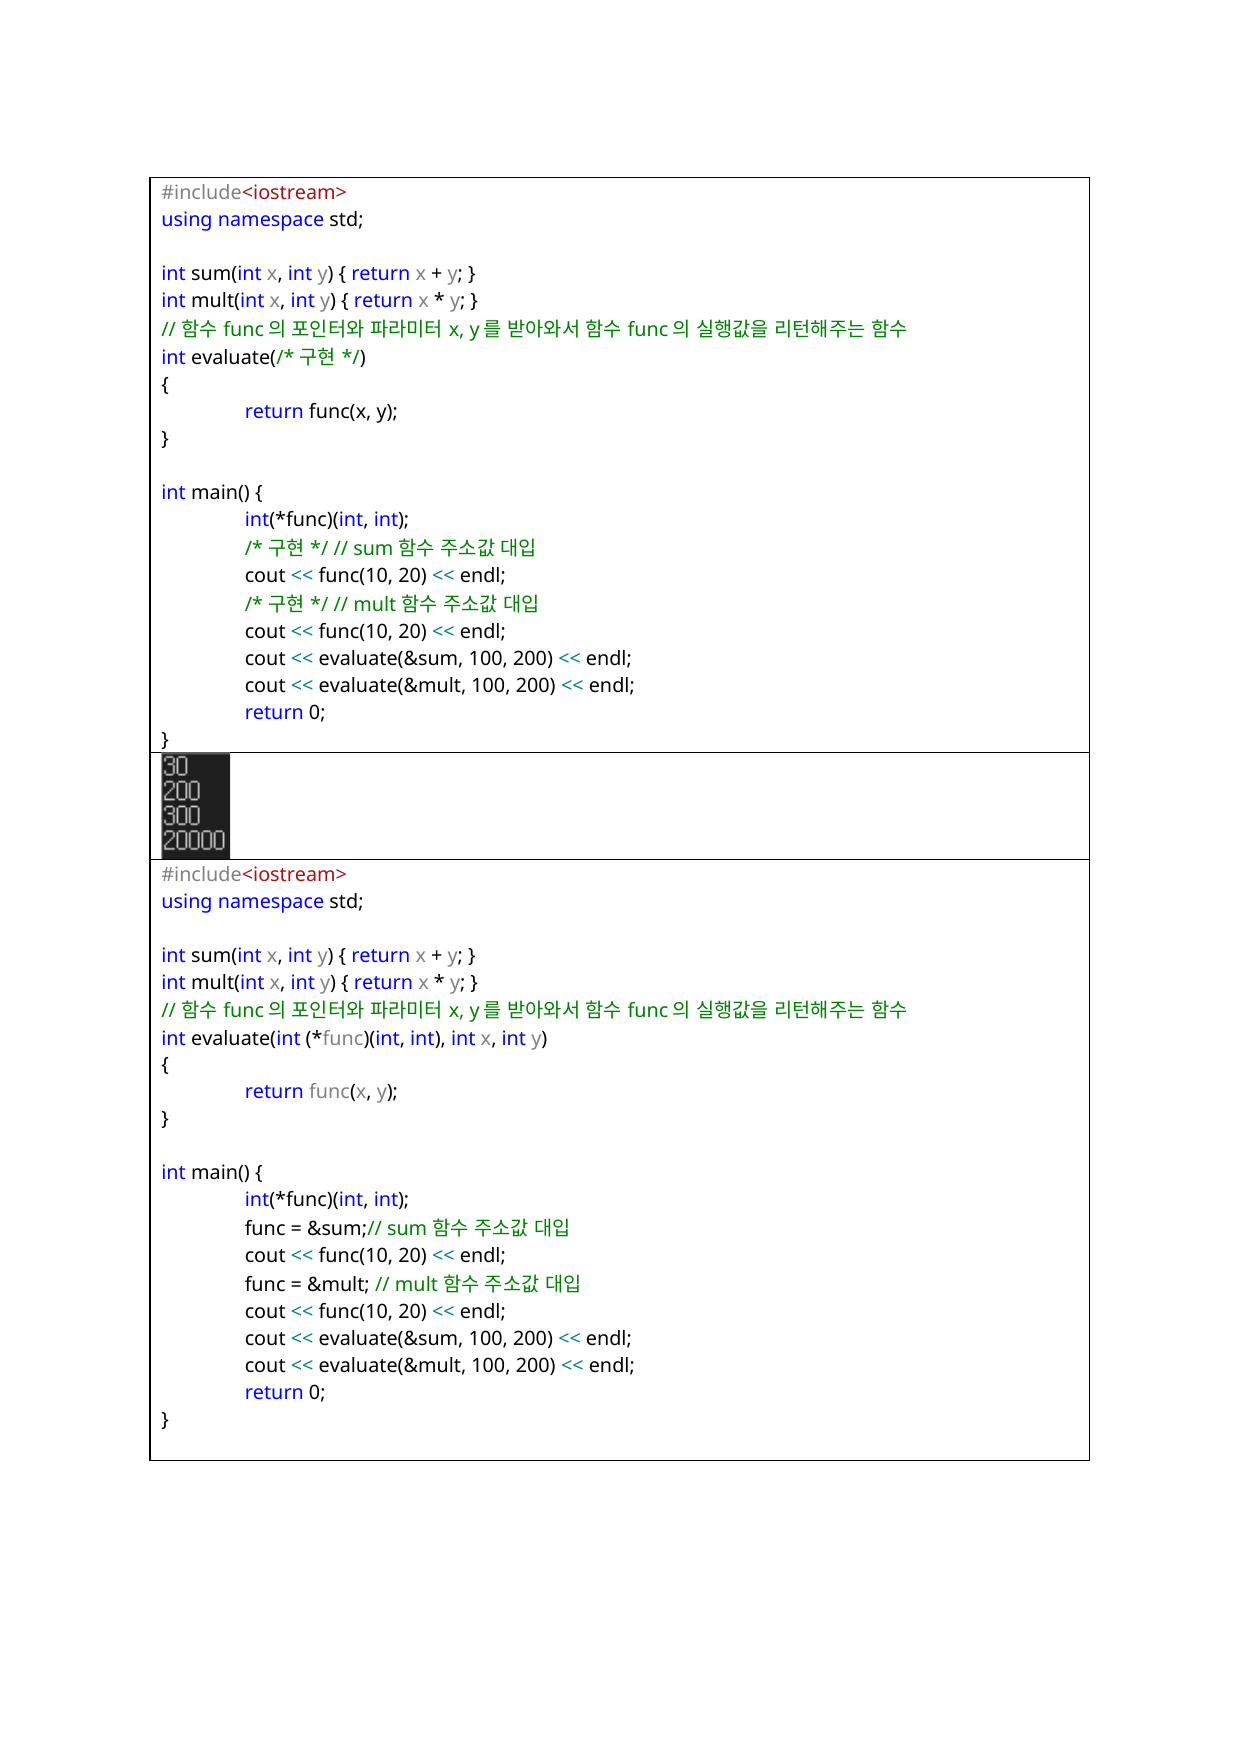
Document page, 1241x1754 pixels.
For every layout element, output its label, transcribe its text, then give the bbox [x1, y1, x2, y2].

table_cell #include<iostream> using namespace std; int sum(int x, int y) { return x + y; } int mult(int x, int y) { return x * y; } // 함수 func의 포인터와 파라미터 x, y를 받아와서 함수 func의 실행값을 리턴해주는 함수 int evaluate(int (*func)(int, int), int x, int y) { return func(x, y); } int main() { int(*func)(int, int); func = &sum;// sum 함수 주소값 대입 cout << func(10, 20) << endl; func = &mult; // mult 함수 주소값 대입 cout << func(10, 20) << endl; cout << evaluate(&sum, 100, 200) << endl; cout << evaluate(&mult, 100, 200) << endl; return 0; } [151, 860, 1089, 1460]
table_header #include<iostream> using namespace std; int sum(int x, int y) { return x + y; } int mult(int x, int y) { return x * y; } // 함수 func의 포인터와 파라미터 x, y를 받아와서 함수 func의 실행값을 리턴해주는 함수 int evaluate(/* 구현 */) { return func(x, y); } int main() { int(*func)(int, int); /* 구현 */ // sum 함수 주소값 대입 cout << func(10, 20) << endl; /* 구현 */ // mult 함수 주소값 대입 cout << func(10, 20) << endl; cout << evaluate(&sum, 100, 200) << endl; cout << evaluate(&mult, 100, 200) << endl; return 0; } [151, 178, 1089, 752]
table_cell [231, 753, 1089, 859]
picture [161, 752, 231, 859]
table_cell [151, 753, 161, 859]
